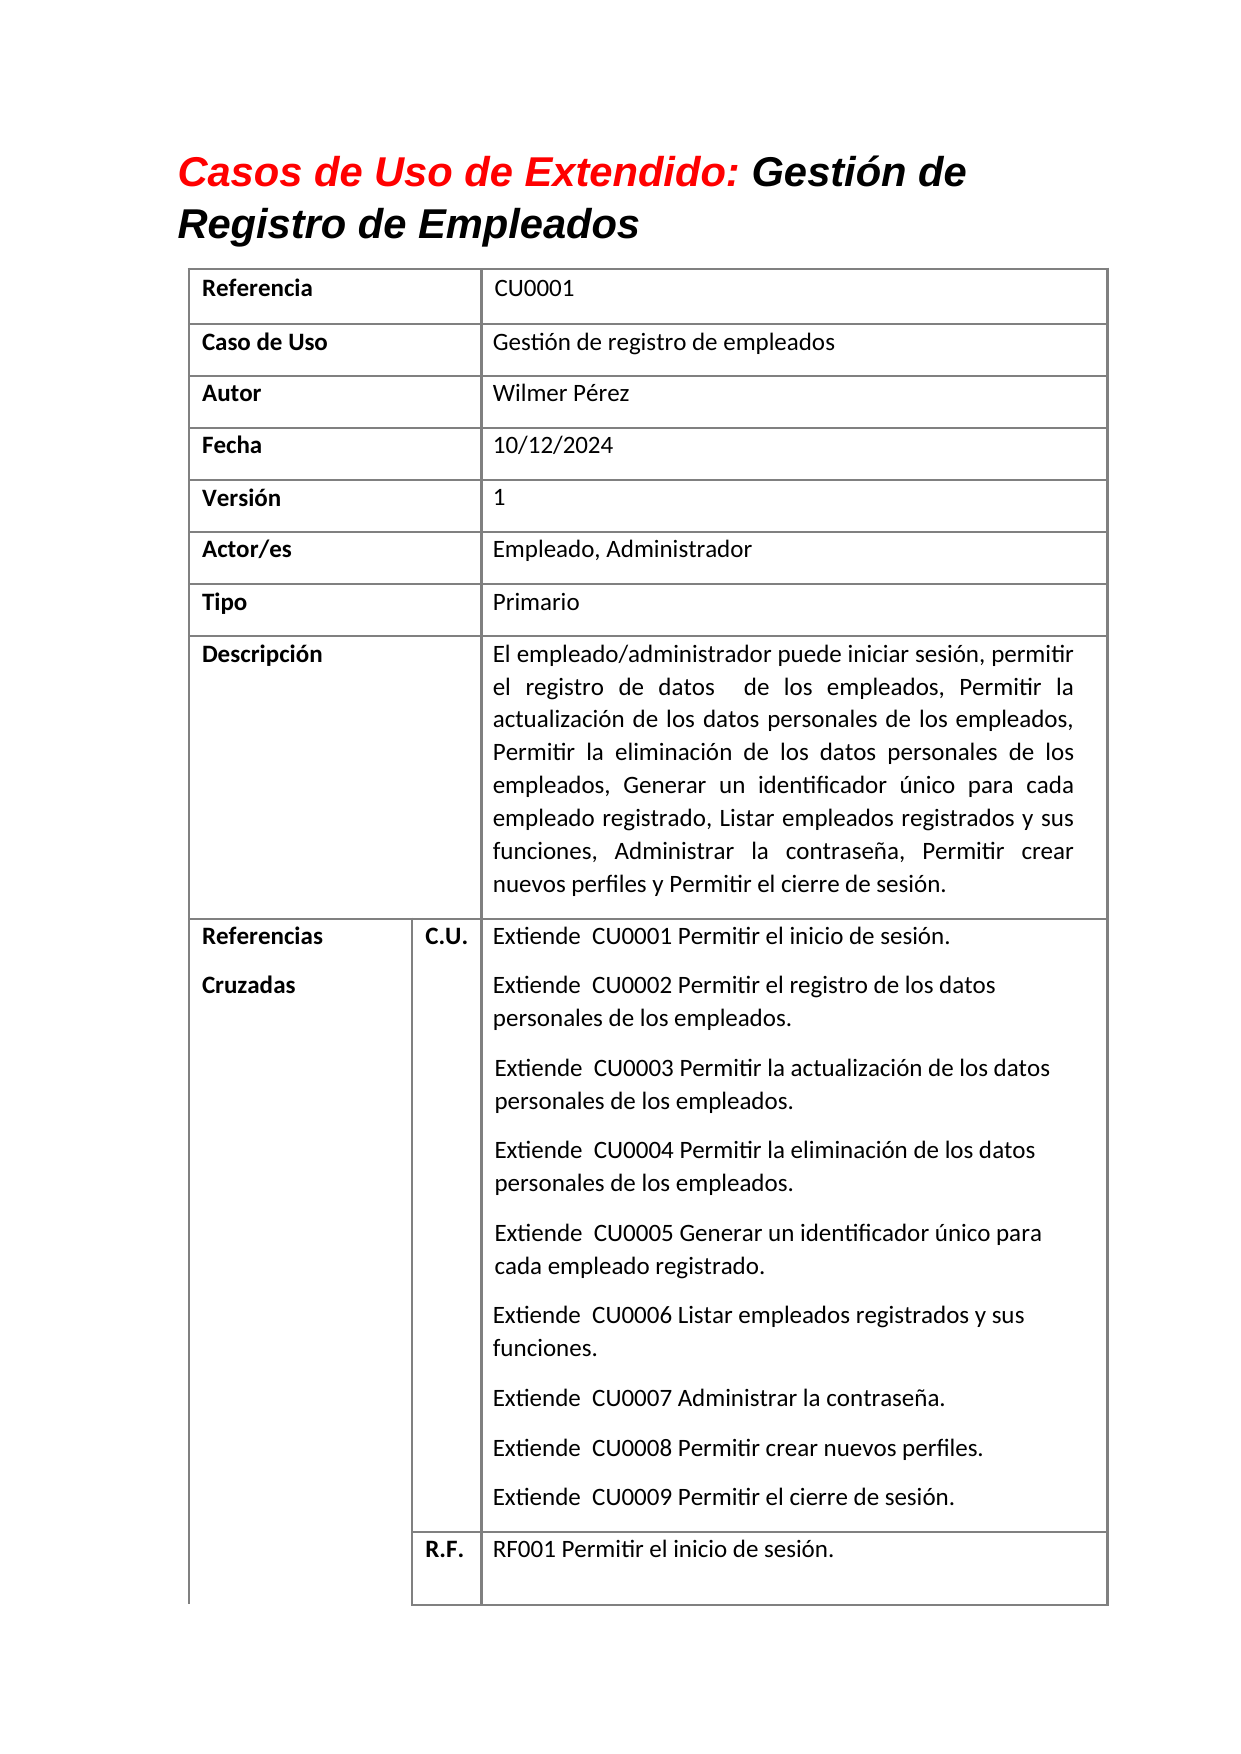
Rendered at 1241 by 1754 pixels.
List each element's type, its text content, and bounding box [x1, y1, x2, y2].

table_cell Descripción [190, 637, 480, 917]
table_cell Gestión de registro de empleados [483, 325, 1106, 375]
table_cell Wilmer Pérez [483, 377, 1106, 427]
table_cell Referencias Cruzadas [190, 920, 411, 1604]
table_cell Tipo [190, 585, 480, 635]
table_cell Empleado, Administrador [483, 533, 1106, 583]
table_header Referencia [190, 270, 480, 323]
table_cell 1 [483, 481, 1106, 531]
table_cell Caso de Uso [190, 325, 480, 375]
table_cell Versión [190, 481, 480, 531]
table_cell C.U. [413, 920, 480, 1531]
table_cell El empleado/administrador puede iniciar sesión, permitir el registro de datos de los empleados, Permitir la actualización de los datos personales de los empleados, Permitir la eliminación de los datos personales de los empleados, Generar un identificador único para cada empleado registrado, Listar empleados registrados y sus funciones, Administrar la contraseña, Permitir crear nuevos perfiles y Permitir el cierre de sesión. [483, 637, 1106, 917]
table_cell Primario [483, 585, 1106, 635]
table_cell Autor [190, 377, 480, 427]
table_header CU0001 [483, 270, 1106, 323]
table_cell R.F. [413, 1533, 480, 1604]
table_cell Actor/es [190, 533, 480, 583]
table_cell Extiende CU0001 Permitir el inicio de sesión. Extiende CU0002 Permitir el registro de los datos personales de los empleados. Extiende CU0003 Permitir la actualización de los datos personales de los empleados. Extiende CU0004 Permitir la eliminación de los datos personales de los empleados. Extiende CU0005 Generar un identificador único para cada empleado registrado. Extiende CU0006 Listar empleados registrados y sus funciones. Extiende CU0007 Administrar la contraseña. Extiende CU0008 Permitir crear nuevos perfiles. Extiende CU0009 Permitir el cierre de sesión. [483, 920, 1106, 1531]
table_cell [483, 1533, 1106, 1604]
table_cell Fecha [190, 429, 480, 479]
table_cell 10/12/2024 [483, 429, 1106, 479]
text Casos de Uso de Extendido: Gestión de Registro de Empleados [177, 148, 1063, 247]
